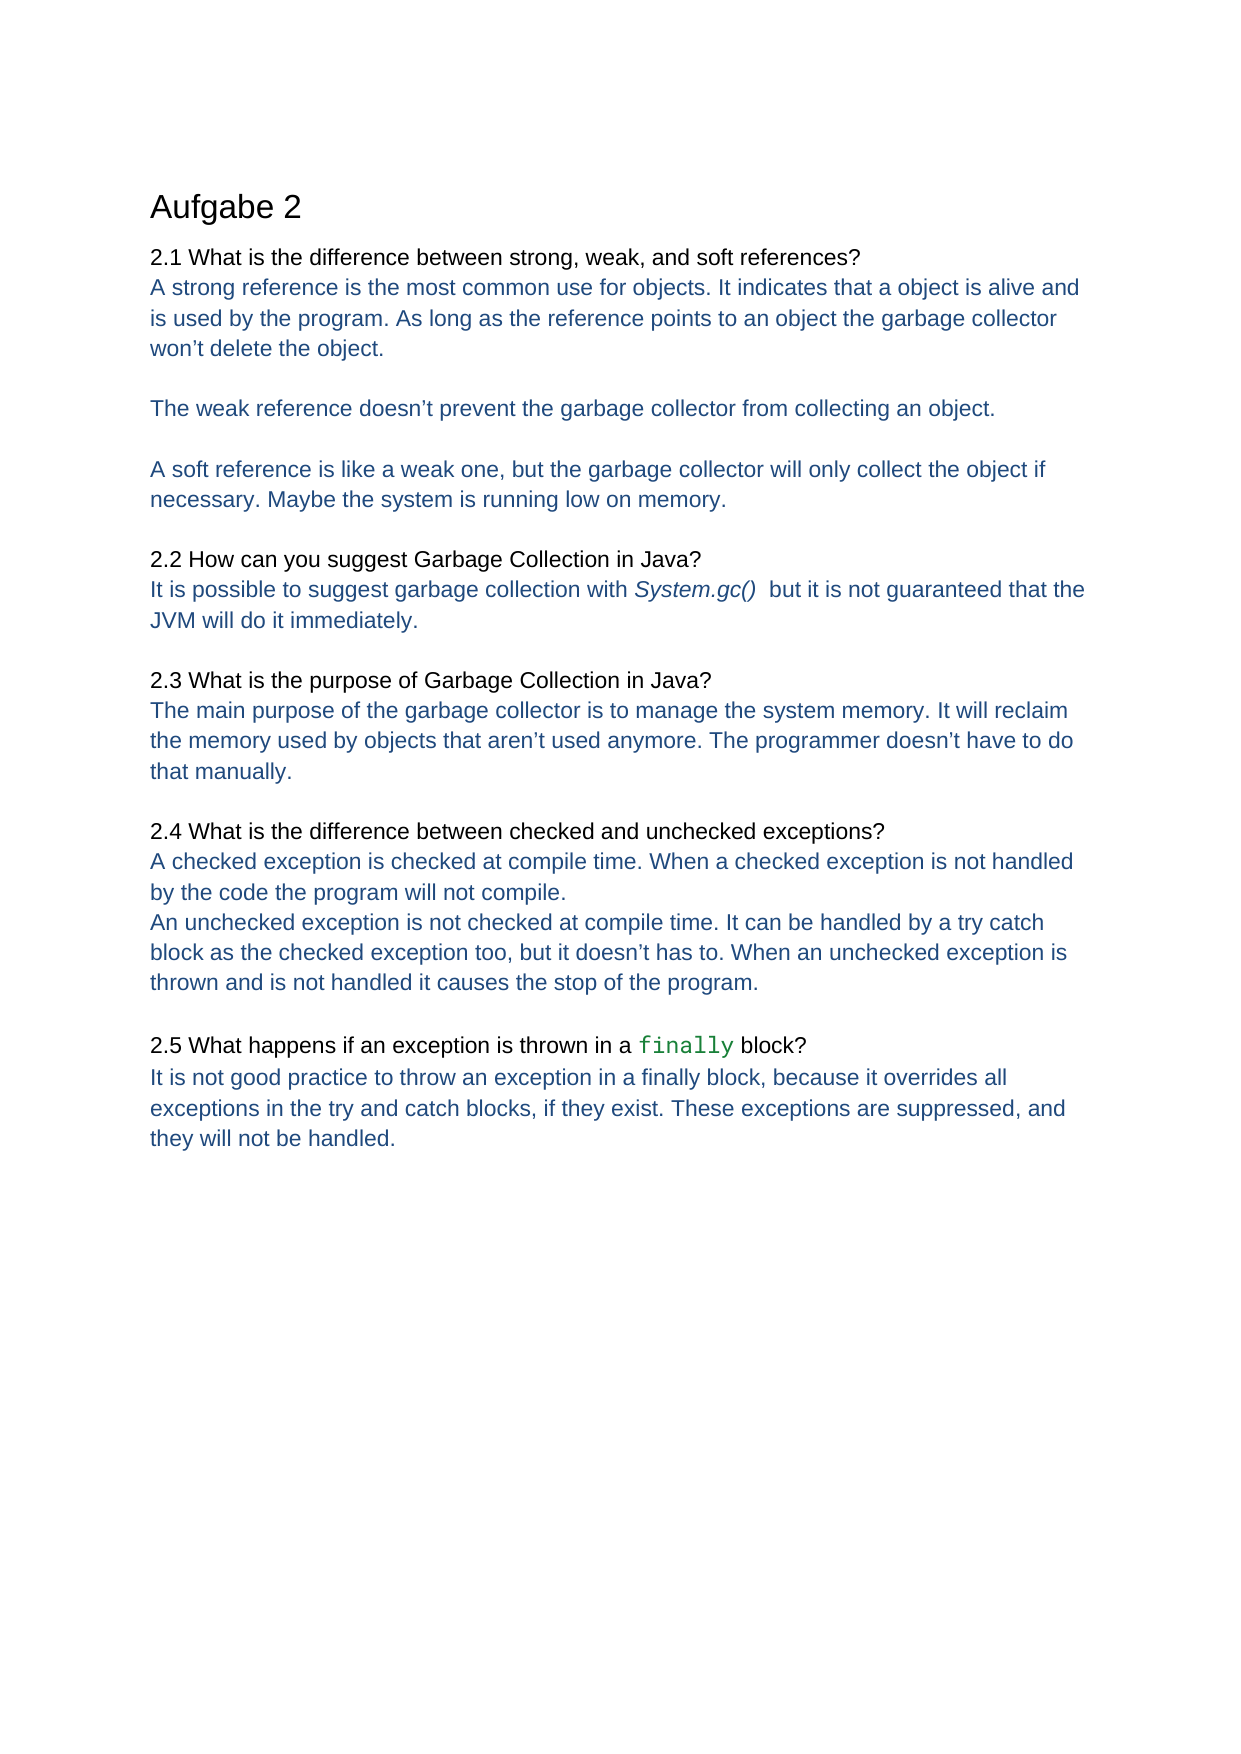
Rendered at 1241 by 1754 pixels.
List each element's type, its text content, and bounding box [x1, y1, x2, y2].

text The main purpose of the garbage collector is to manage the system memory. It will reclaim the memory used by objects that aren’t used anymore. The programmer doesn’t have to do that manually. [150, 697, 1090, 784]
text 2.1 What is the difference between strong, weak, and soft references? [150, 244, 1090, 271]
text 2.3 What is the purpose of Garbage Collection in Java? [150, 667, 1090, 693]
text The weak reference doesn’t prevent the garbage collector from collecting an object. [150, 395, 1090, 422]
text 2.5 What happens if an exception is thrown in a finally block? [150, 1029, 1090, 1060]
subtitle Aufgabe 2 [150, 187, 1090, 226]
text It is possible to suggest garbage collection with System.gc() but it is not guaranteed that the JVM will do it immediately. [150, 576, 1090, 633]
text It is not good practice to throw an exception in a finally block, because it overrides all exceptions in the try and catch blocks, if they exist. These exceptions are suppressed, and they will not be handled. [150, 1064, 1090, 1151]
text 2.4 What is the difference between checked and unchecked exceptions? [150, 818, 1090, 844]
text A strong reference is the most common use for objects. It indicates that a object is alive and is used by the program. As long as the reference points to an object the garbage collector won’t delete the object. [150, 274, 1090, 361]
text A soft reference is like a weak one, but the garbage collector will only collect the object if necessary. Maybe the system is running low on memory. [150, 456, 1090, 512]
text 2.2 How can you suggest Garbage Collection in Java? [150, 546, 1090, 573]
text An unchecked exception is not checked at compile time. It can be handled by a try catch block as the checked exception too, but it doesn’t has to. When an unchecked exception is thrown and is not handled it causes the stop of the program. [150, 909, 1090, 996]
text A checked exception is checked at compile time. When a checked exception is not handled by the code the program will not compile. [150, 848, 1090, 905]
